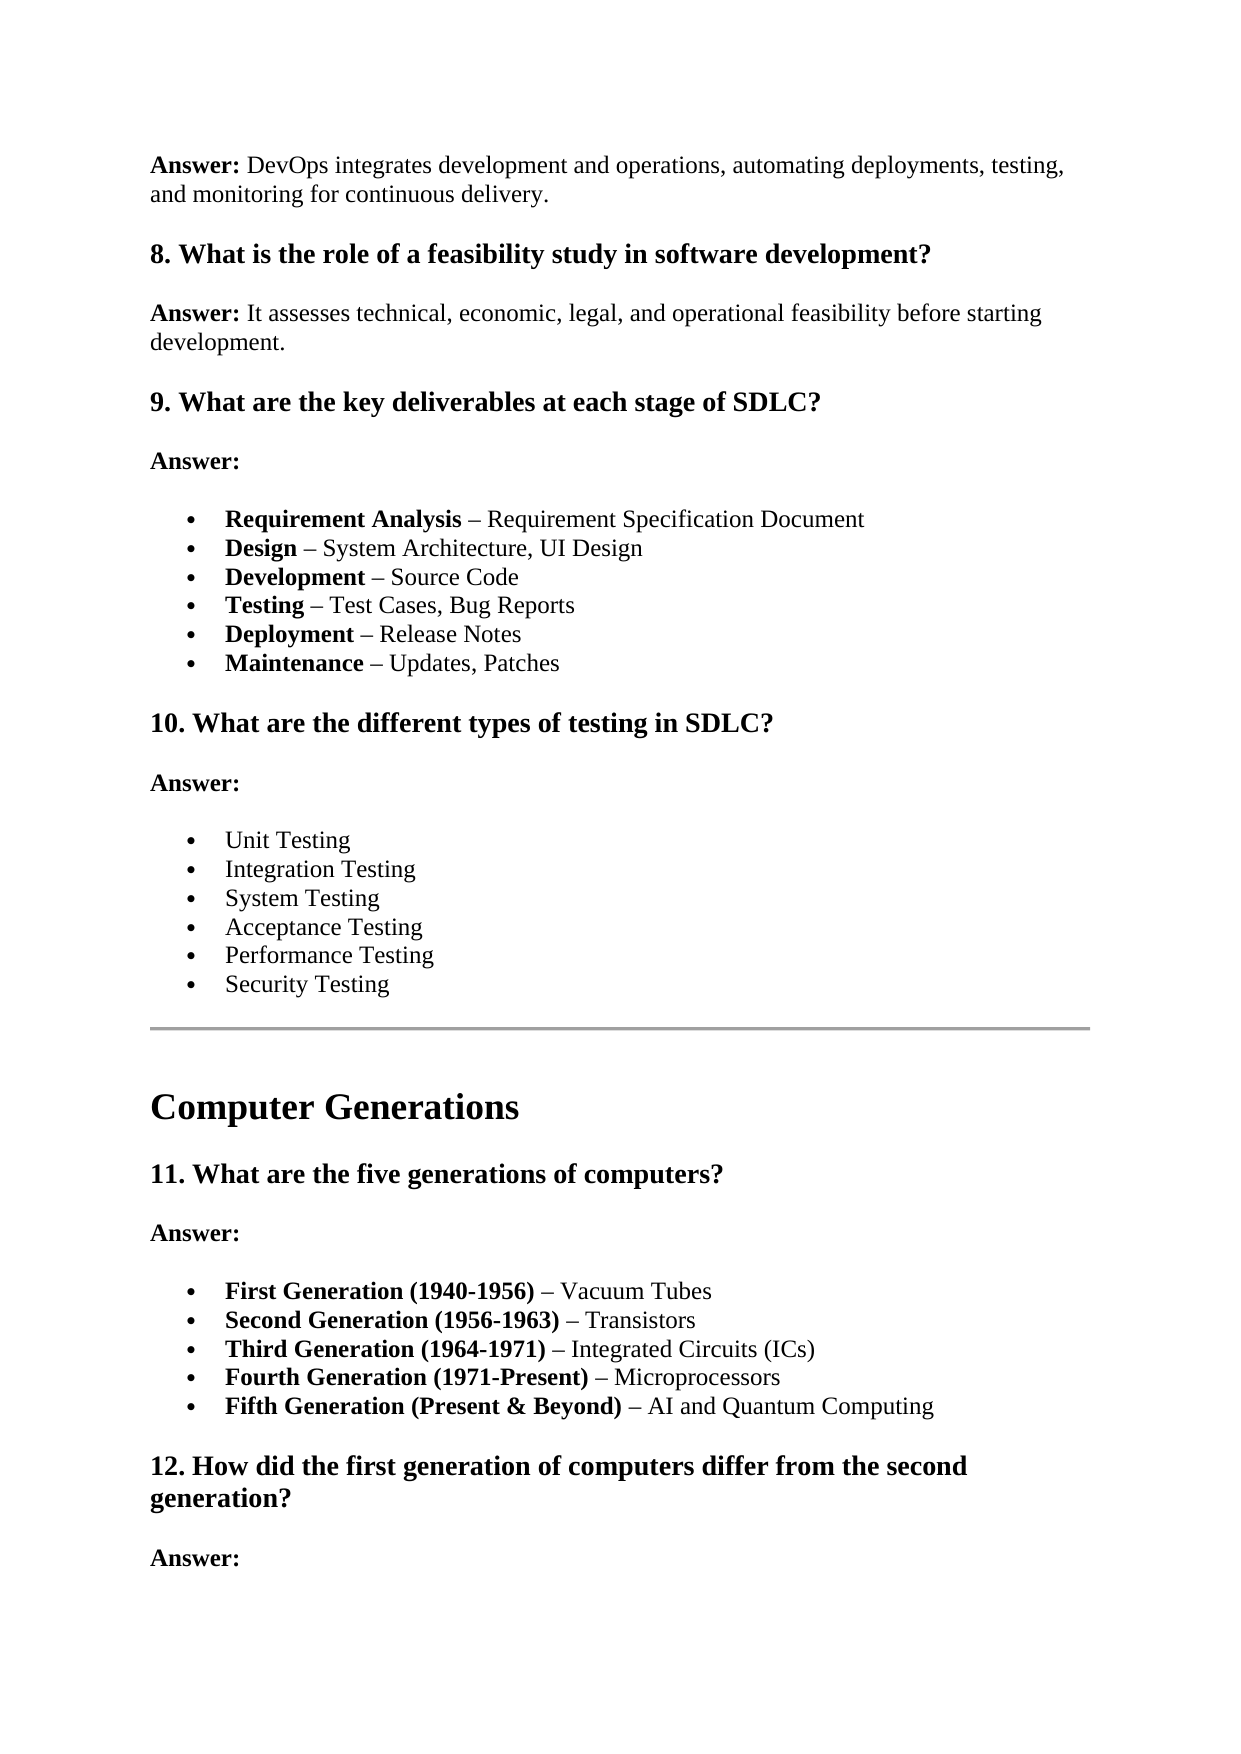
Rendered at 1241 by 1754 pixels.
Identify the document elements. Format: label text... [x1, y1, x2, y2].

list Requirement Analysis – Requirement Specification Document [187, 504, 1090, 533]
list Performance Testing [187, 941, 1090, 969]
text Answer: [150, 1218, 1090, 1247]
list Acceptance Testing [187, 912, 1090, 941]
list Security Testing [187, 969, 1090, 998]
list Deployment – Release Notes [187, 619, 1090, 648]
list Development – Source Code [187, 562, 1090, 591]
list Testing – Test Cases, Bug Reports [187, 591, 1090, 619]
list Fifth Generation (Present & Beyond) – AI and Quantum Computing [187, 1391, 1090, 1420]
text Answer: DevOps integrates development and operations, automating deployments, testing, and monitoring for continuous delivery. [150, 150, 1090, 207]
text 12. How did the first generation of computers differ from the second generation? [150, 1449, 1090, 1514]
text Answer: [150, 768, 1090, 796]
text 9. What are the key deliverables at each stage of SDLC? [150, 385, 1090, 417]
list System Testing [187, 883, 1090, 912]
list Unit Testing [187, 826, 1090, 854]
text 10. What are the different types of testing in SDLC? [150, 706, 1090, 738]
list Fourth Generation (1971-Present) – Microprocessors [187, 1362, 1090, 1391]
list Maintenance – Updates, Patches [187, 648, 1090, 677]
list Design – System Architecture, UI Design [187, 533, 1090, 562]
text 11. What are the five generations of computers? [150, 1157, 1090, 1189]
text Answer: It assesses technical, economic, legal, and operational feasibility before starting development. [150, 298, 1090, 356]
list Third Generation (1964-1971) – Integrated Circuits (ICs) [187, 1334, 1090, 1362]
list First Generation (1940-1956) – Vacuum Tubes [187, 1276, 1090, 1305]
text 8. What is the role of a feasibility study in software development? [150, 237, 1090, 269]
text Answer: [150, 1543, 1090, 1572]
list Integration Testing [187, 854, 1090, 883]
text Answer: [150, 446, 1090, 475]
list Second Generation (1956-1963) – Transistors [187, 1305, 1090, 1334]
text Computer Generations [150, 1084, 1090, 1127]
